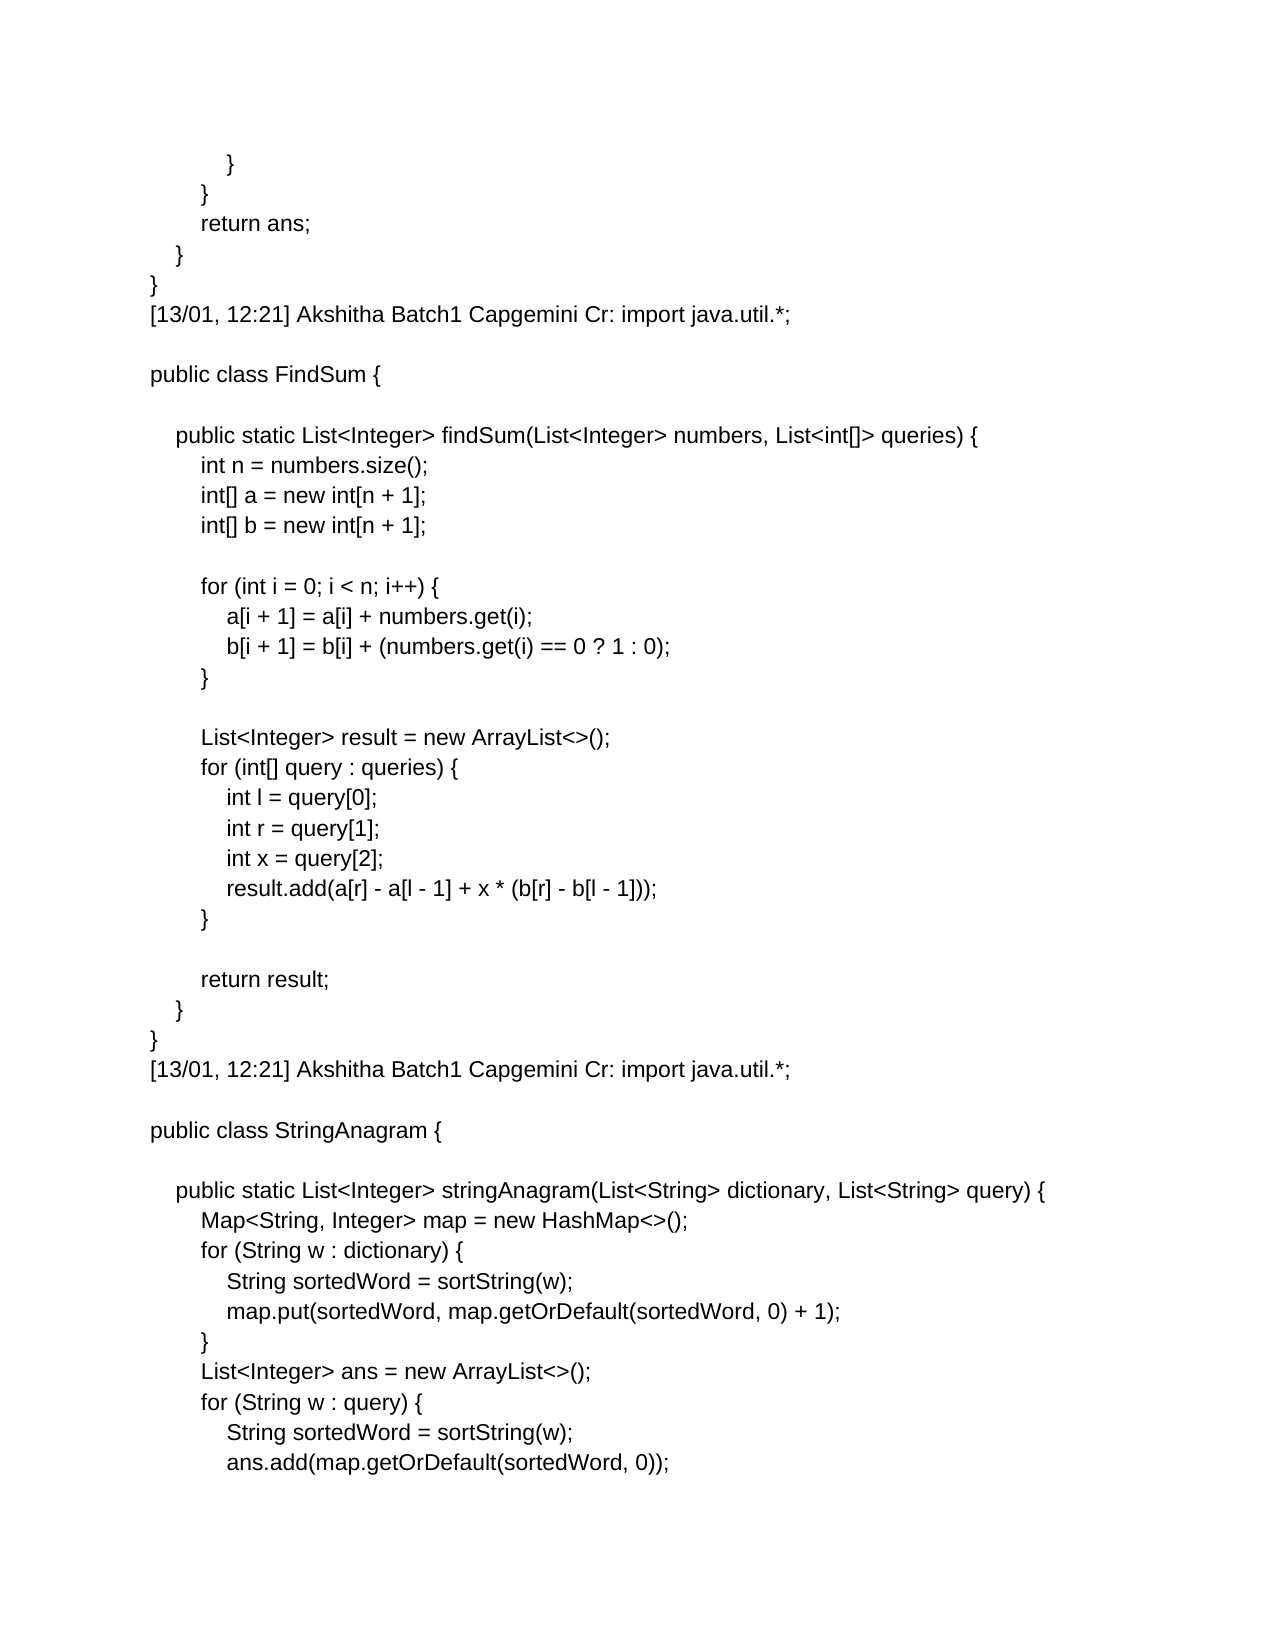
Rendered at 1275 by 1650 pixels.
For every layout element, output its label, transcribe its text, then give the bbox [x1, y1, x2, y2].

text } [150, 180, 1125, 207]
text List<Integer> result = new ArrayList<>(); [150, 724, 1125, 750]
text public class FindSum { [150, 361, 1125, 388]
text int[] a = new int[n + 1]; [150, 482, 1125, 509]
text } [150, 271, 1125, 297]
text return ans; [150, 210, 1125, 237]
text int n = numbers.size(); [150, 452, 1125, 478]
text } [150, 905, 1125, 932]
text } [150, 150, 1125, 176]
text result.add(a[r] - a[l - 1] + x * (b[r] - b[l - 1])); [150, 875, 1125, 901]
text List<Integer> ans = new ArrayList<>(); [150, 1358, 1125, 1385]
text map.put(sortedWord, map.getOrDefault(sortedWord, 0) + 1); [150, 1298, 1125, 1324]
text for (String w : query) { [150, 1388, 1125, 1415]
text for (int i = 0; i < n; i++) { [150, 573, 1125, 599]
text } [150, 1026, 1125, 1052]
text for (int[] query : queries) { [150, 754, 1125, 781]
text for (String w : dictionary) { [150, 1237, 1125, 1264]
text public static List<Integer> findSum(List<Integer> numbers, List<int[]> queries) { [150, 422, 1125, 448]
text } [150, 241, 1125, 267]
text int x = query[2]; [150, 845, 1125, 871]
text public class StringAnagram { [150, 1117, 1125, 1143]
text int r = query[1]; [150, 814, 1125, 841]
text } [150, 1328, 1125, 1354]
text public static List<Integer> stringAnagram(List<String> dictionary, List<String> query) { [150, 1177, 1125, 1203]
text b[i + 1] = b[i] + (numbers.get(i) == 0 ? 1 : 0); [150, 633, 1125, 660]
text a[i + 1] = a[i] + numbers.get(i); [150, 603, 1125, 629]
text ans.add(map.getOrDefault(sortedWord, 0)); [150, 1449, 1125, 1475]
text int l = query[0]; [150, 784, 1125, 811]
text [13/01, 12:21] Akshitha Batch1 Capgemini Cr: import java.util.*; [150, 1056, 1125, 1083]
text Map<String, Integer> map = new HashMap<>(); [150, 1207, 1125, 1234]
text String sortedWord = sortString(w); [150, 1268, 1125, 1294]
text [13/01, 12:21] Akshitha Batch1 Capgemini Cr: import java.util.*; [150, 301, 1125, 327]
text int[] b = new int[n + 1]; [150, 512, 1125, 539]
text return result; [150, 966, 1125, 992]
text } [150, 663, 1125, 690]
text String sortedWord = sortString(w); [150, 1419, 1125, 1445]
text } [150, 996, 1125, 1022]
